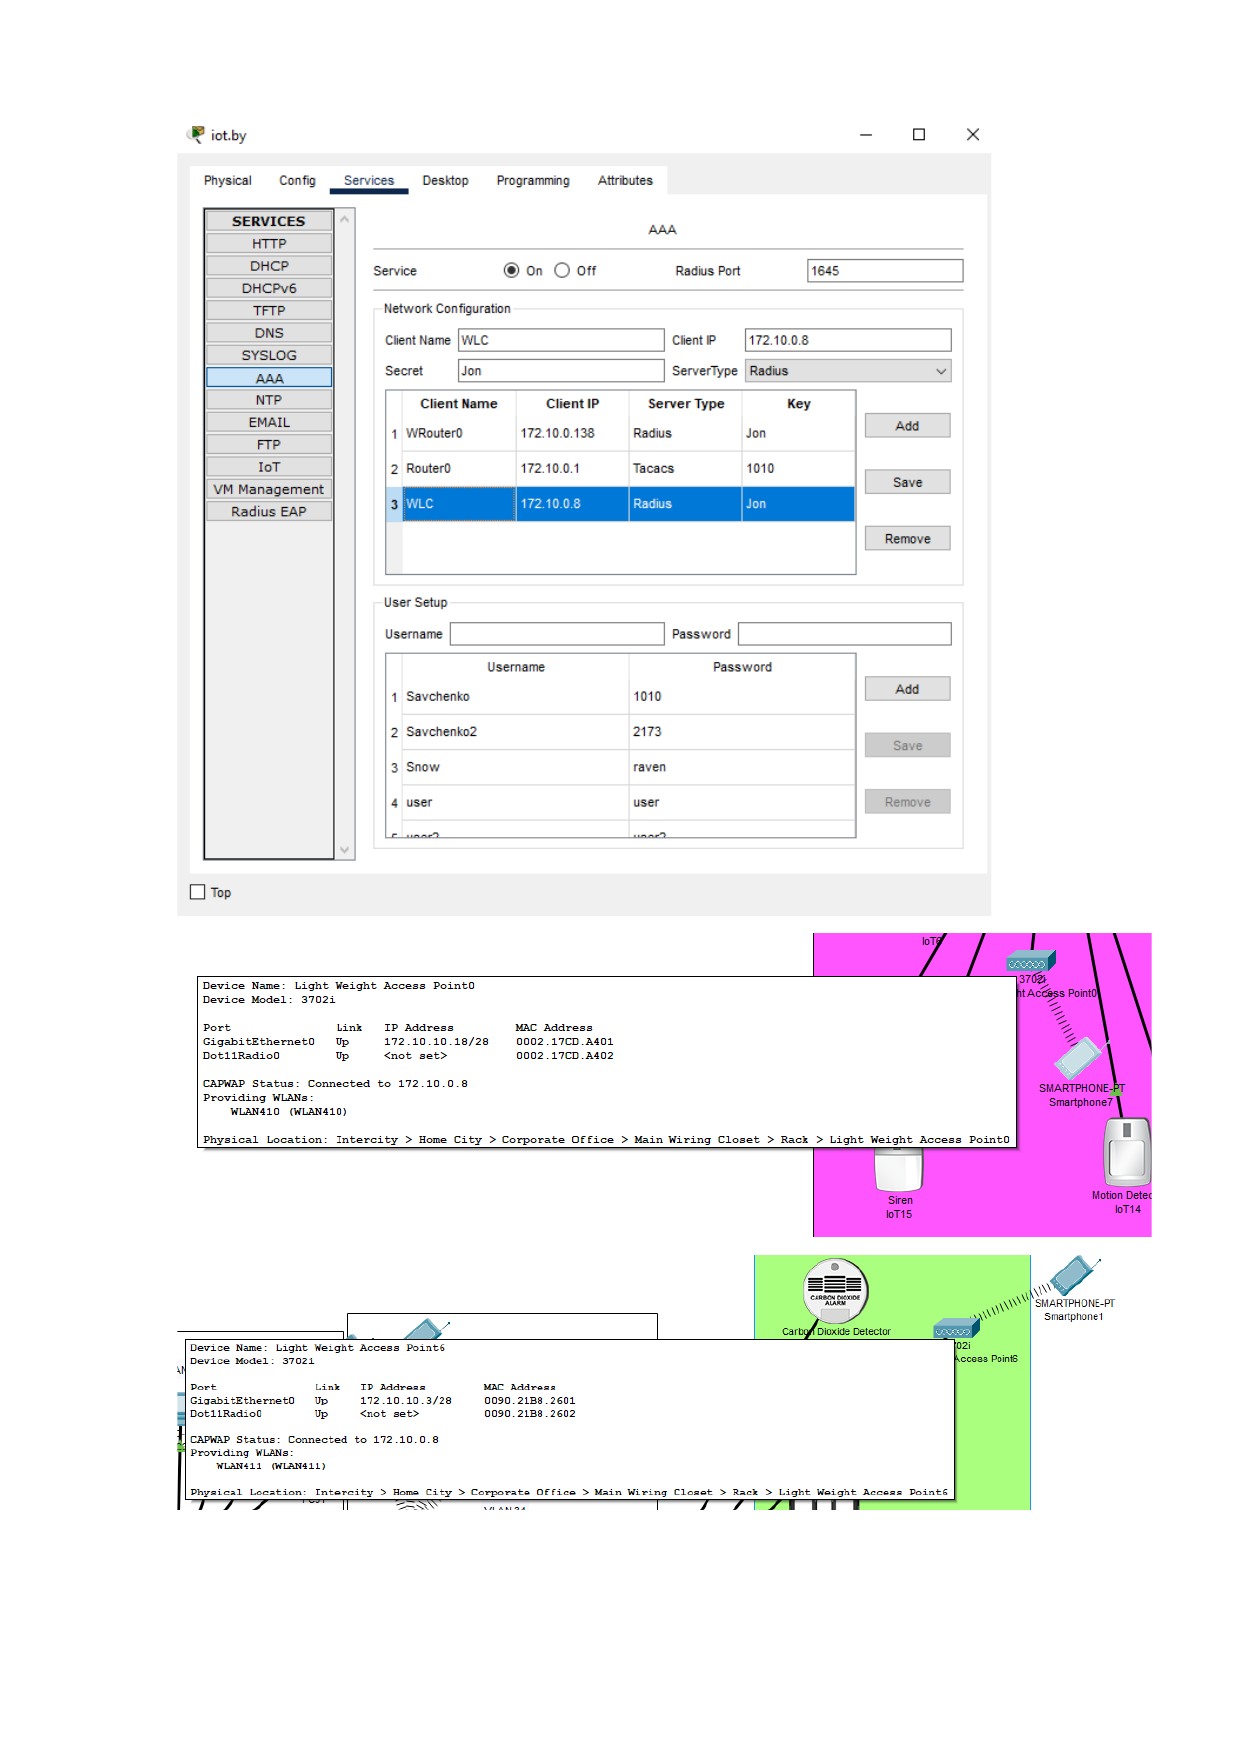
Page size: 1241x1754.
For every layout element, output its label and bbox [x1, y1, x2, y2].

picture [177, 933, 1152, 1237]
picture [177, 1255, 1152, 1510]
picture [177, 118, 992, 916]
